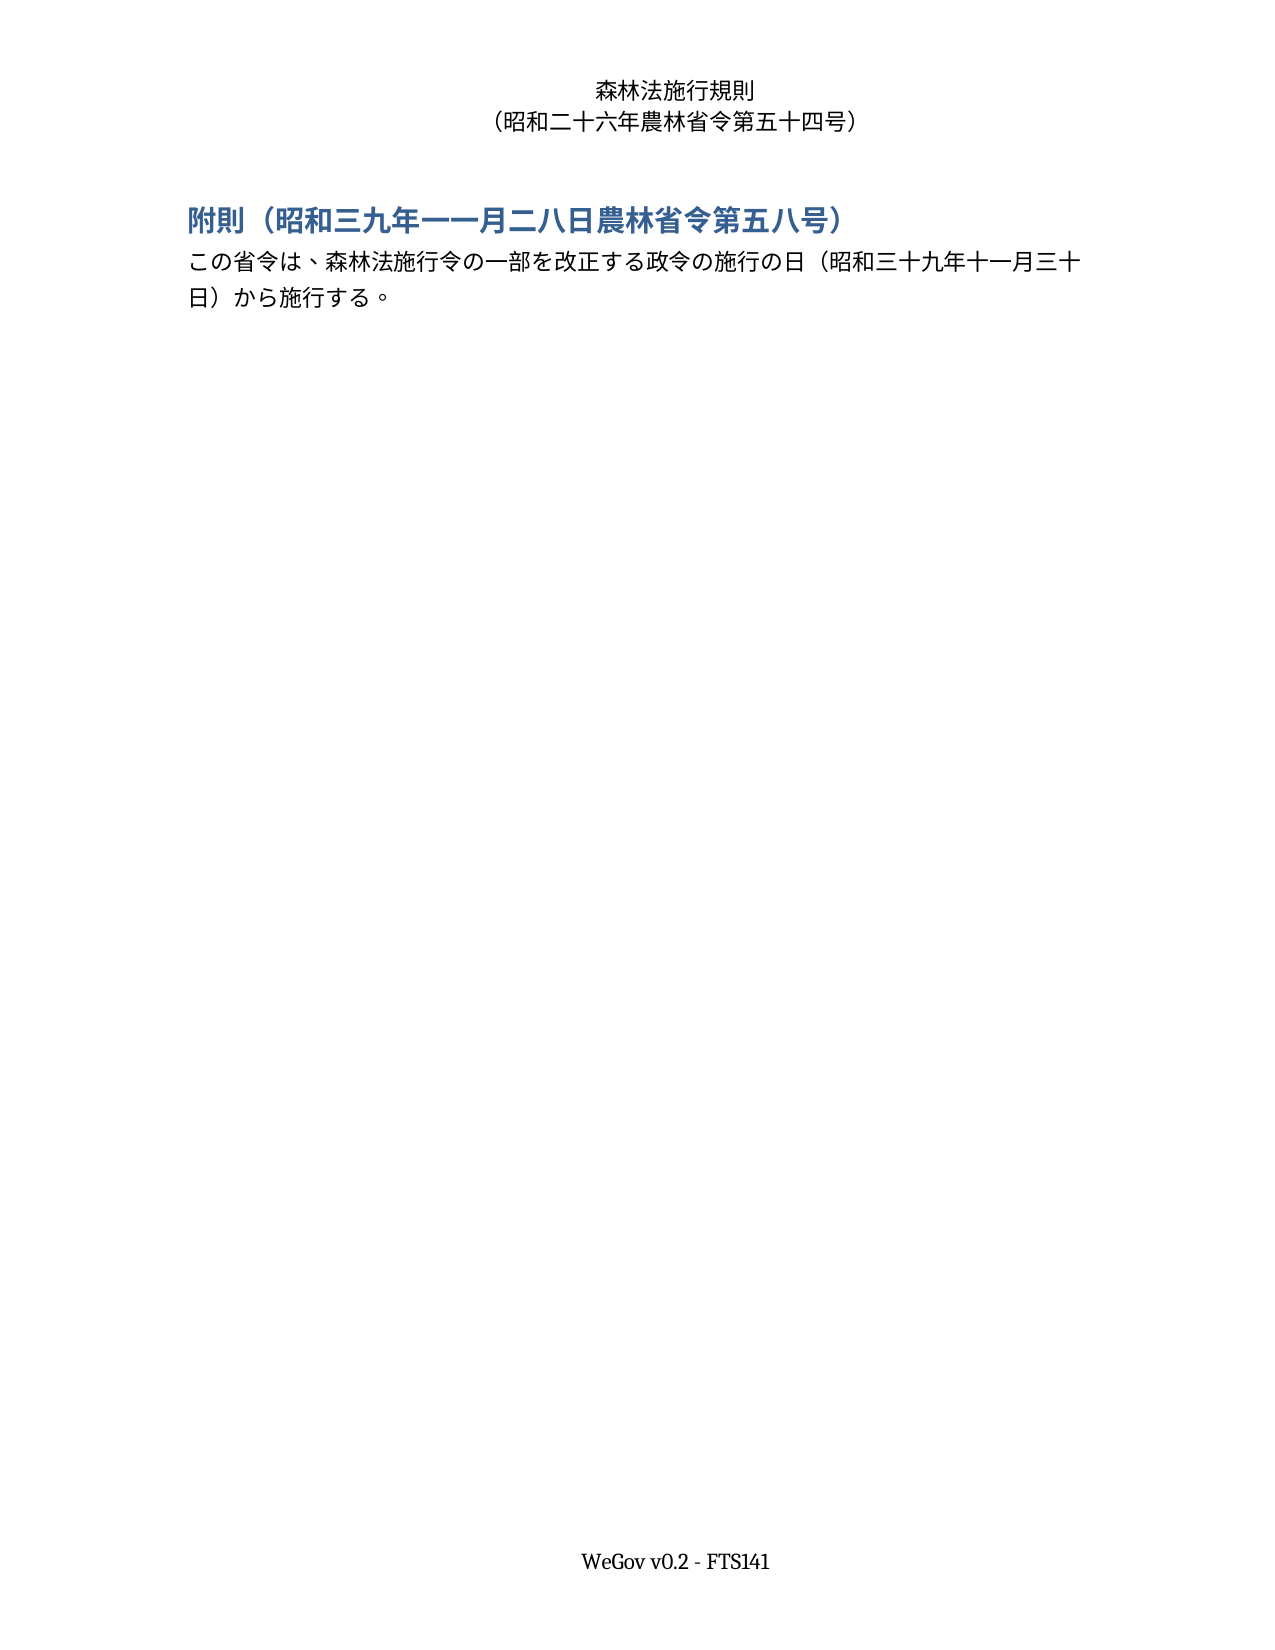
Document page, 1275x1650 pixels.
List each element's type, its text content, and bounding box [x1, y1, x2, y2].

subtitle 附則（昭和三九年一一月二八日農林省令第五八号） [187, 200, 1087, 240]
text この省令は、森林法施行令の一部を改正する政令の施行の日（昭和三十九年十一月三十日）から施行する。 [187, 246, 1087, 313]
